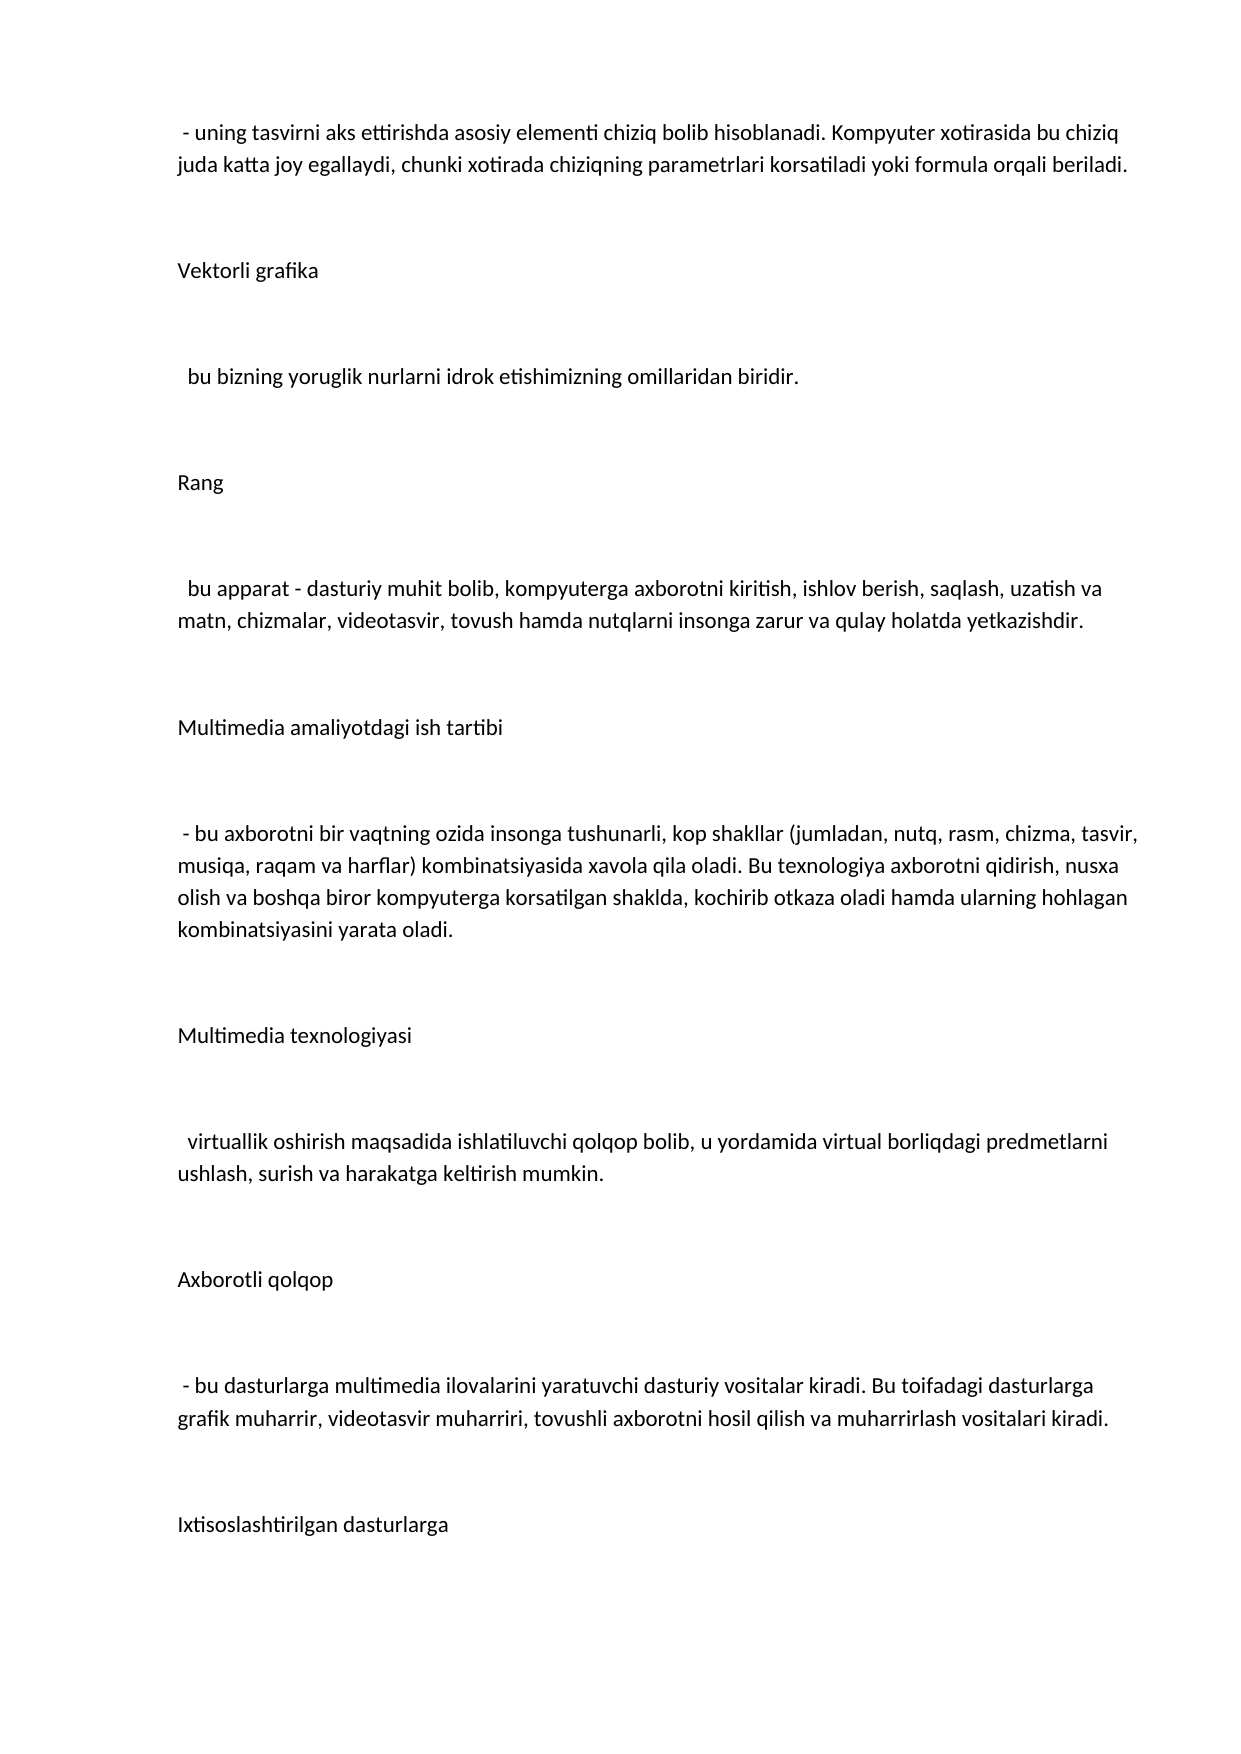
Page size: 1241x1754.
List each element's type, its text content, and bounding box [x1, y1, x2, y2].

text - bu axborotni bir vaqtning ozida insonga tushunarli, kop shakllar (jumladan, nutq, rasm, chizma, tasvir, musiqa, raqam va harflar) kombinatsiyasida xavola qila oladi. Bu texnologiya axborotni qidirish, nusxa olish va boshqa biror kompyuterga korsatilgan shaklda, kochirib otkaza oladi hamda ularning hohlagan kombinatsiyasini yarata oladi. [177, 819, 1152, 943]
text - uning tasvirni aks ettirishda asosiy elementi chiziq bolib hisoblanadi. Kompyuter xotirasida bu chiziq juda katta joy egallaydi, chunki xotirada chiziqning parametrlari korsatiladi yoki formula orqali beriladi. [177, 118, 1152, 178]
text Rang [177, 468, 1152, 496]
text virtuallik oshirish maqsadida ishlatiluvchi qolqop bolib, u yordamida virtual borliqdagi predmetlarni ushlash, surish va harakatga keltirish mumkin. [177, 1127, 1152, 1188]
text Ixtisoslashtirilgan dasturlarga [177, 1510, 1152, 1538]
text Axborotli qolqop [177, 1266, 1152, 1294]
text Multimedia amaliyotdagi ish tartibi [177, 713, 1152, 741]
text bu bizning yoruglik nurlarni idrok etishimizning omillaridan biridir. [177, 362, 1152, 390]
text Vektorli grafika [177, 256, 1152, 284]
text bu apparat - dasturiy muhit bolib, kompyuterga axborotni kiritish, ishlov berish, saqlash, uzatish va matn, chizmalar, videotasvir, tovush hamda nutqlarni insonga zarur va qulay holatda yetkazishdir. [177, 574, 1152, 635]
text Multimedia texnologiyasi [177, 1021, 1152, 1049]
text - bu dasturlarga multimedia ilovalarini yaratuvchi dasturiy vositalar kiradi. Bu toifadagi dasturlarga grafik muharrir, videotasvir muharriri, tovushli axborotni hosil qilish va muharrirlash vositalari kiradi. [177, 1372, 1152, 1432]
